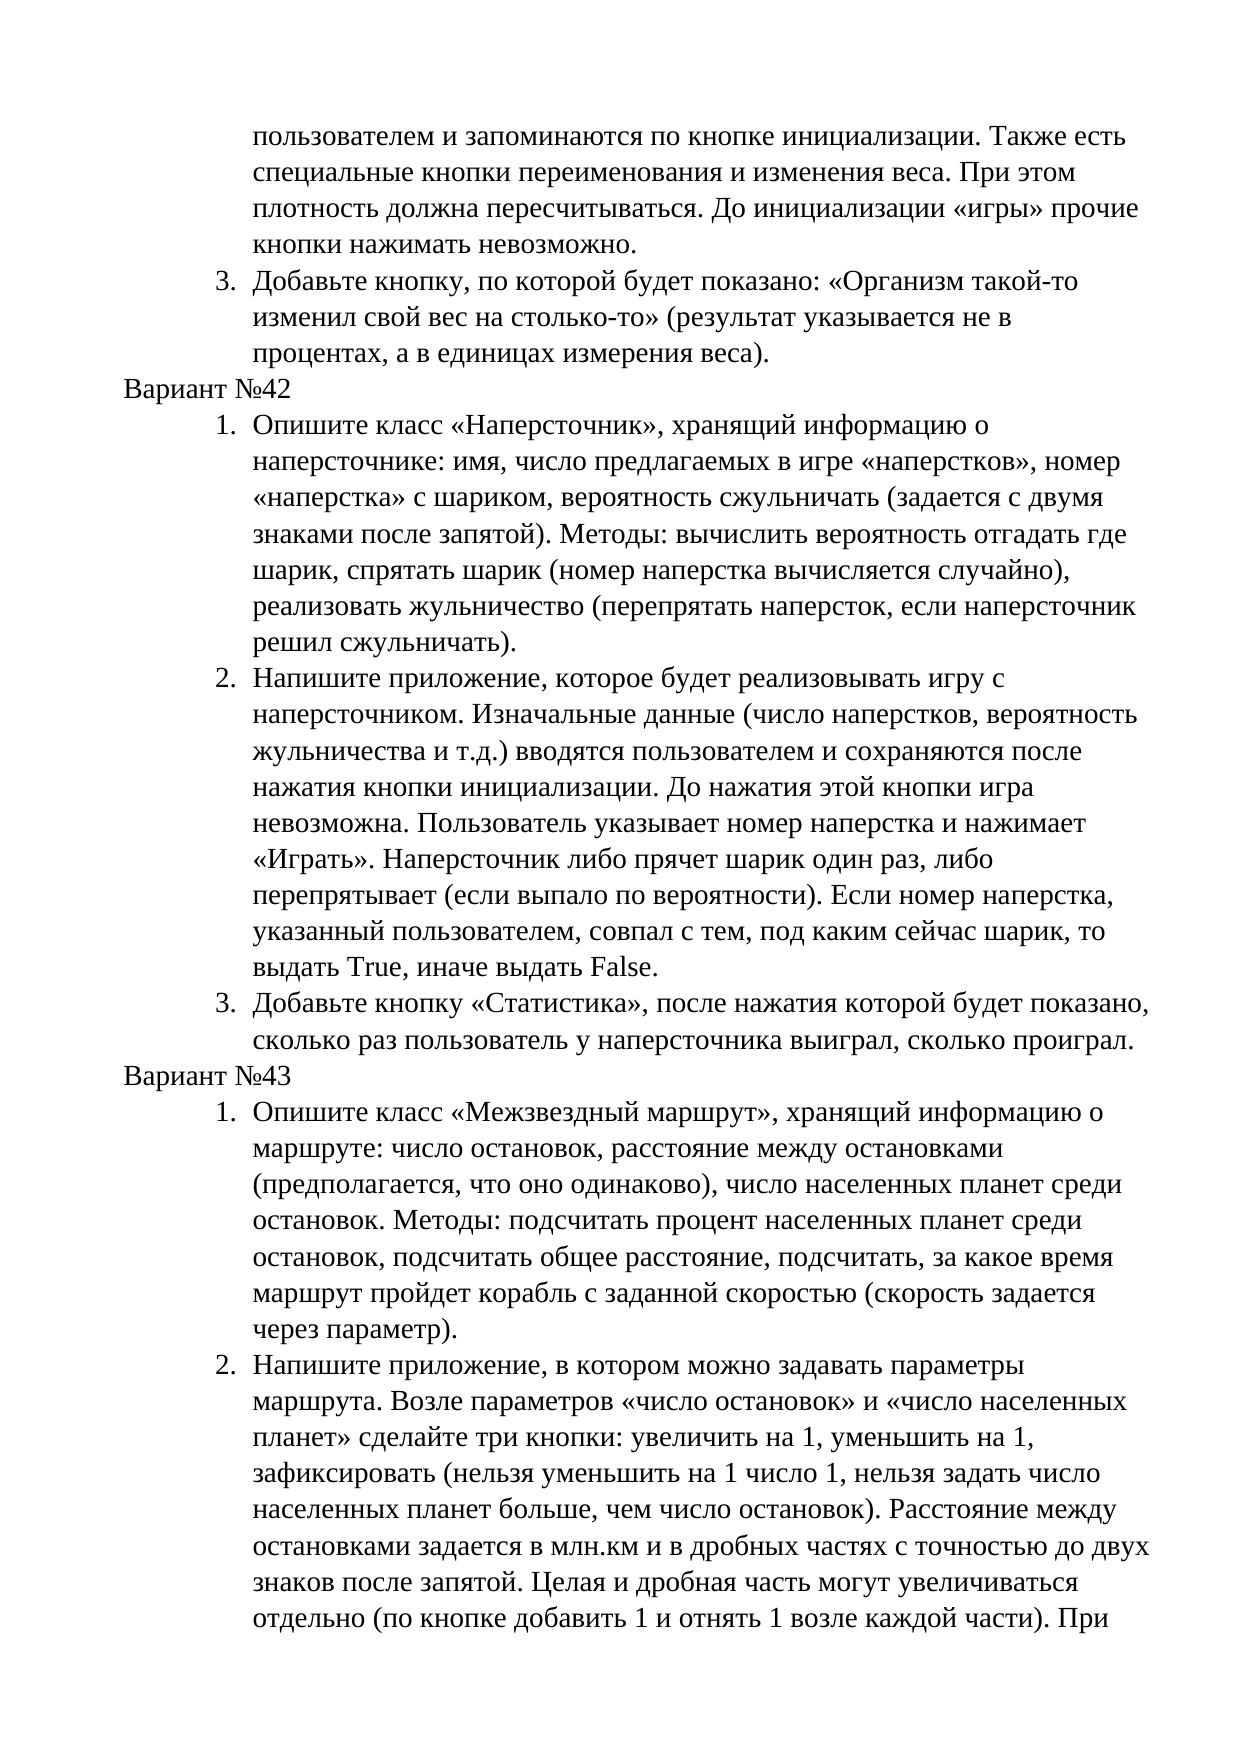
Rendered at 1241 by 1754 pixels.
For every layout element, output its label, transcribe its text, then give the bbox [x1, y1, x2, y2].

list Добавьте кнопку, по которой будет показано: «Организм такой-то изменил свой вес на столько-то» (результат указывается не в процентах, а в единицах измерения веса). [215, 263, 1152, 368]
list Напишите приложение, которое будет реализовывать игру с наперсточником. Изначальные данные (число наперстков, вероятность жульничества и т.д.) вводятся пользователем и сохраняются после нажатия кнопки инициализации. До нажатия этой кнопки игра невозможна. Пользователь указывает номер наперстка и нажимает «Играть». Наперсточник либо прячет шарик один раз, либо перепрятывает (если выпало по вероятности). Если номер наперстка, указанный пользователем, совпал с тем, под каким сейчас шарик, то выдать True, иначе выдать False. [215, 660, 1152, 983]
list Добавьте кнопку «Статистика», после нажатия которой будет показано, сколько раз пользователь у наперсточника выиграл, сколько проиграл. [215, 986, 1152, 1055]
list Опишите класс «Межзвездный маршрут», хранящий информацию о маршруте: число остановок, расстояние между остановками (предполагается, что оно одинаково), число населенных планет среди остановок. Методы: подсчитать процент населенных планет среди остановок, подсчитать общее расстояние, подсчитать, за какое время маршрут пройдет корабль с заданной скоростью (скорость задается через параметр). [215, 1094, 1152, 1344]
list Опишите класс «Наперсточник», хранящий информацию о наперсточнике: имя, число предлагаемых в игре «наперстков», номер «наперстка» с шариком, вероятность сжульничать (задается с двумя знаками после запятой). Методы: вычислить вероятность отгадать где шарик, спрятать шарик (номер наперстка вычисляется случайно), реализовать жульничество (перепрятать наперсток, если наперсточник решил сжульничать). [215, 407, 1152, 658]
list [215, 1347, 1152, 1634]
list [215, 118, 1152, 260]
